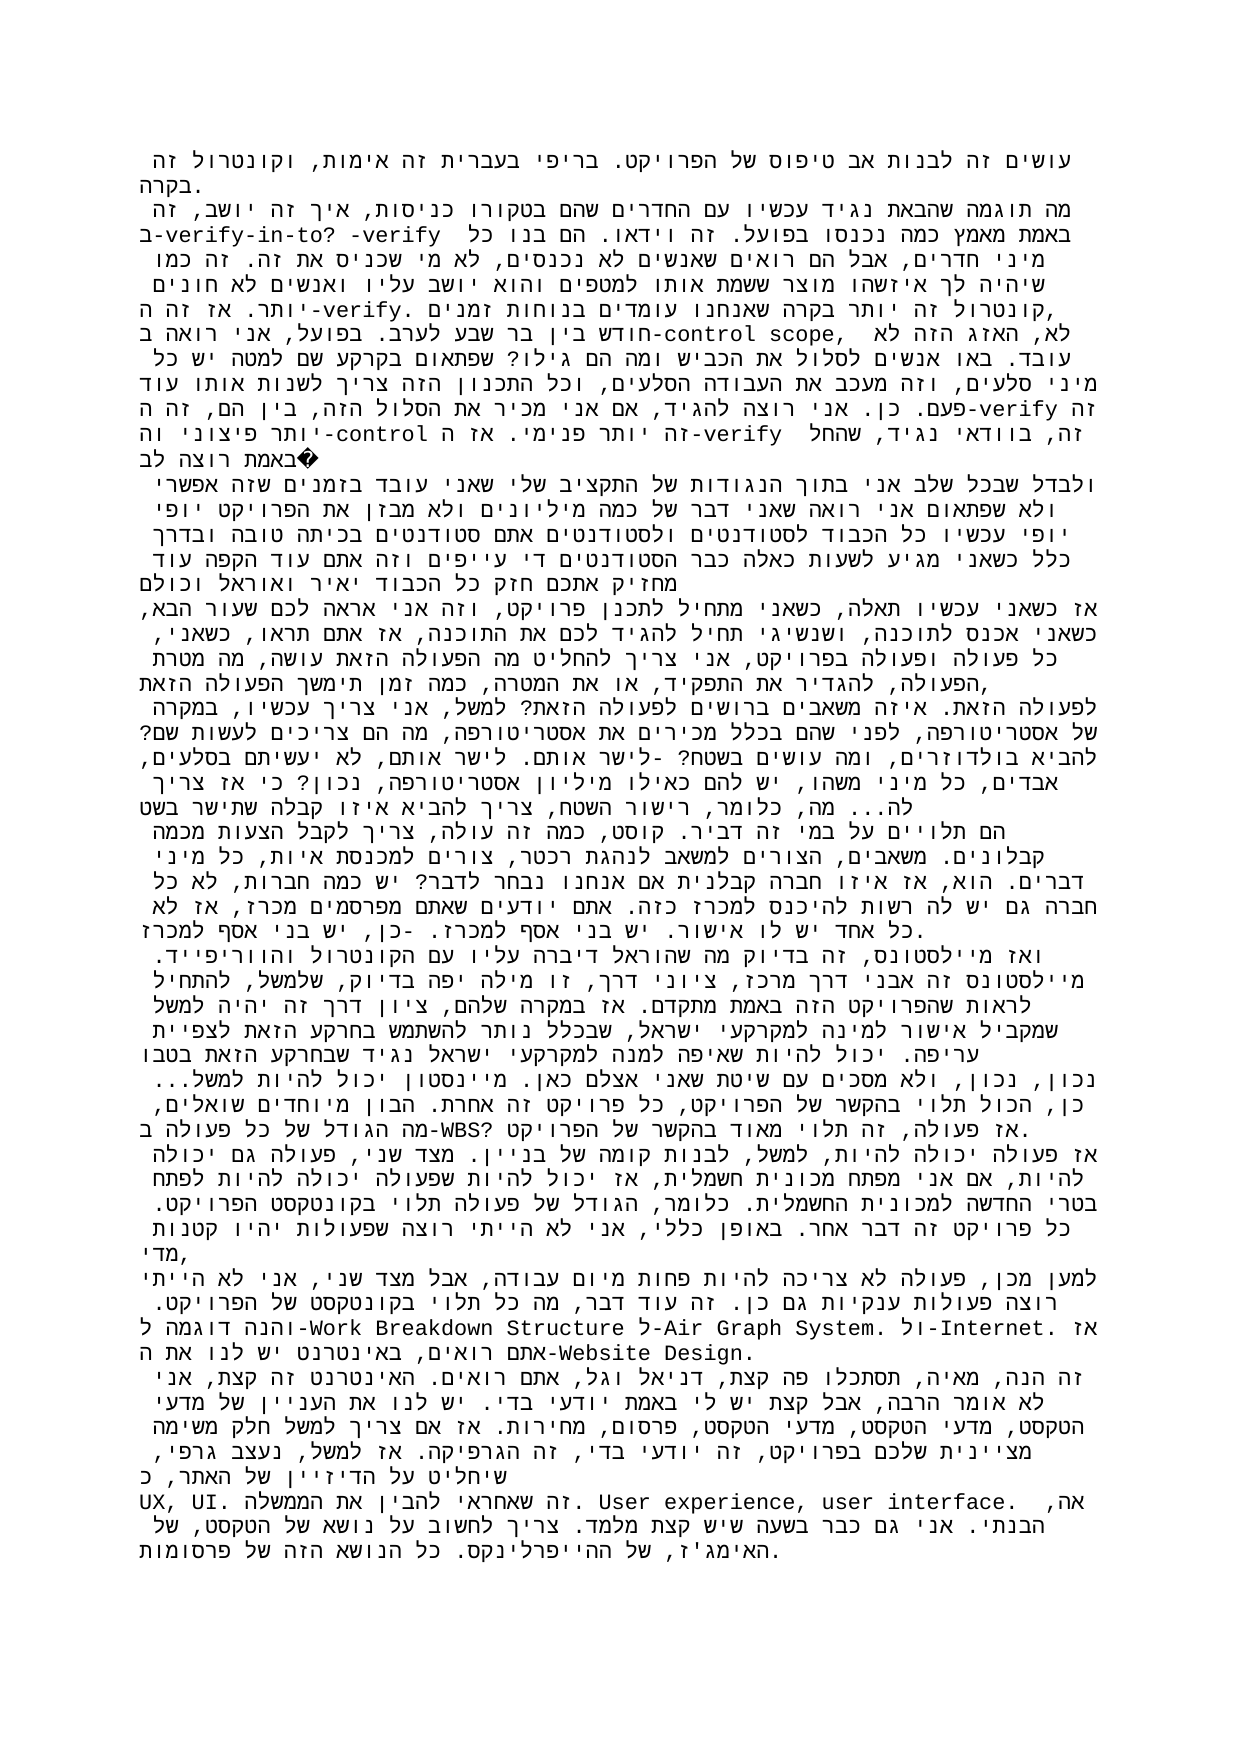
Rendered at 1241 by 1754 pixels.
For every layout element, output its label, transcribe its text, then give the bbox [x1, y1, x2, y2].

text אז כשאני עכשיו תאלה, כשאני מתחיל לתכנן פרויקט, וזה אני אראה לכם שעור הבא, כשאני אכנס לתוכנה, ושנשיגי תחיל להגיד לכם את התוכנה, אז אתם תראו, כשאני, כל פעולה ופעולה בפרויקט, אני צריך להחליט מה הפעולה הזאת עושה, מה מטרת הפעולה, להגדיר את התפקיד, או את המטרה, כמה זמן תימשך הפעולה הזאת, [139, 598, 1101, 697]
text ולבדל שבכל שלב אני בתוך הנגודות של התקציב שלי שאני עובד בזמנים שזה אפשרי ולא שפתאום אני רואה שאני דבר של כמה מיליונים ולא מבזן את הפרויקט יופי יופי עכשיו כל הכבוד לסטודנטים ולסטודנטים אתם סטודנטים בכיתה טובה ובדרך כלל כשאני מגיע לשעות כאלה כבר הסטודנטים די עייפים וזה אתם עוד הקפה עוד מחזיק אתכם חזק כל הכבוד יאיר ואוראל וכולם [139, 474, 1101, 598]
text UX, UI. זה שאחראי להבין את הממשלה. User experience, user interface. אה, הבנתי. אני גם כבר בשעה שיש קצת מלמד. צריך לחשוב על נושא של הטקסט, של האימג'ז, של ההייפרלינקס. כל הנושא הזה של פרסומות. [139, 1491, 1101, 1565]
